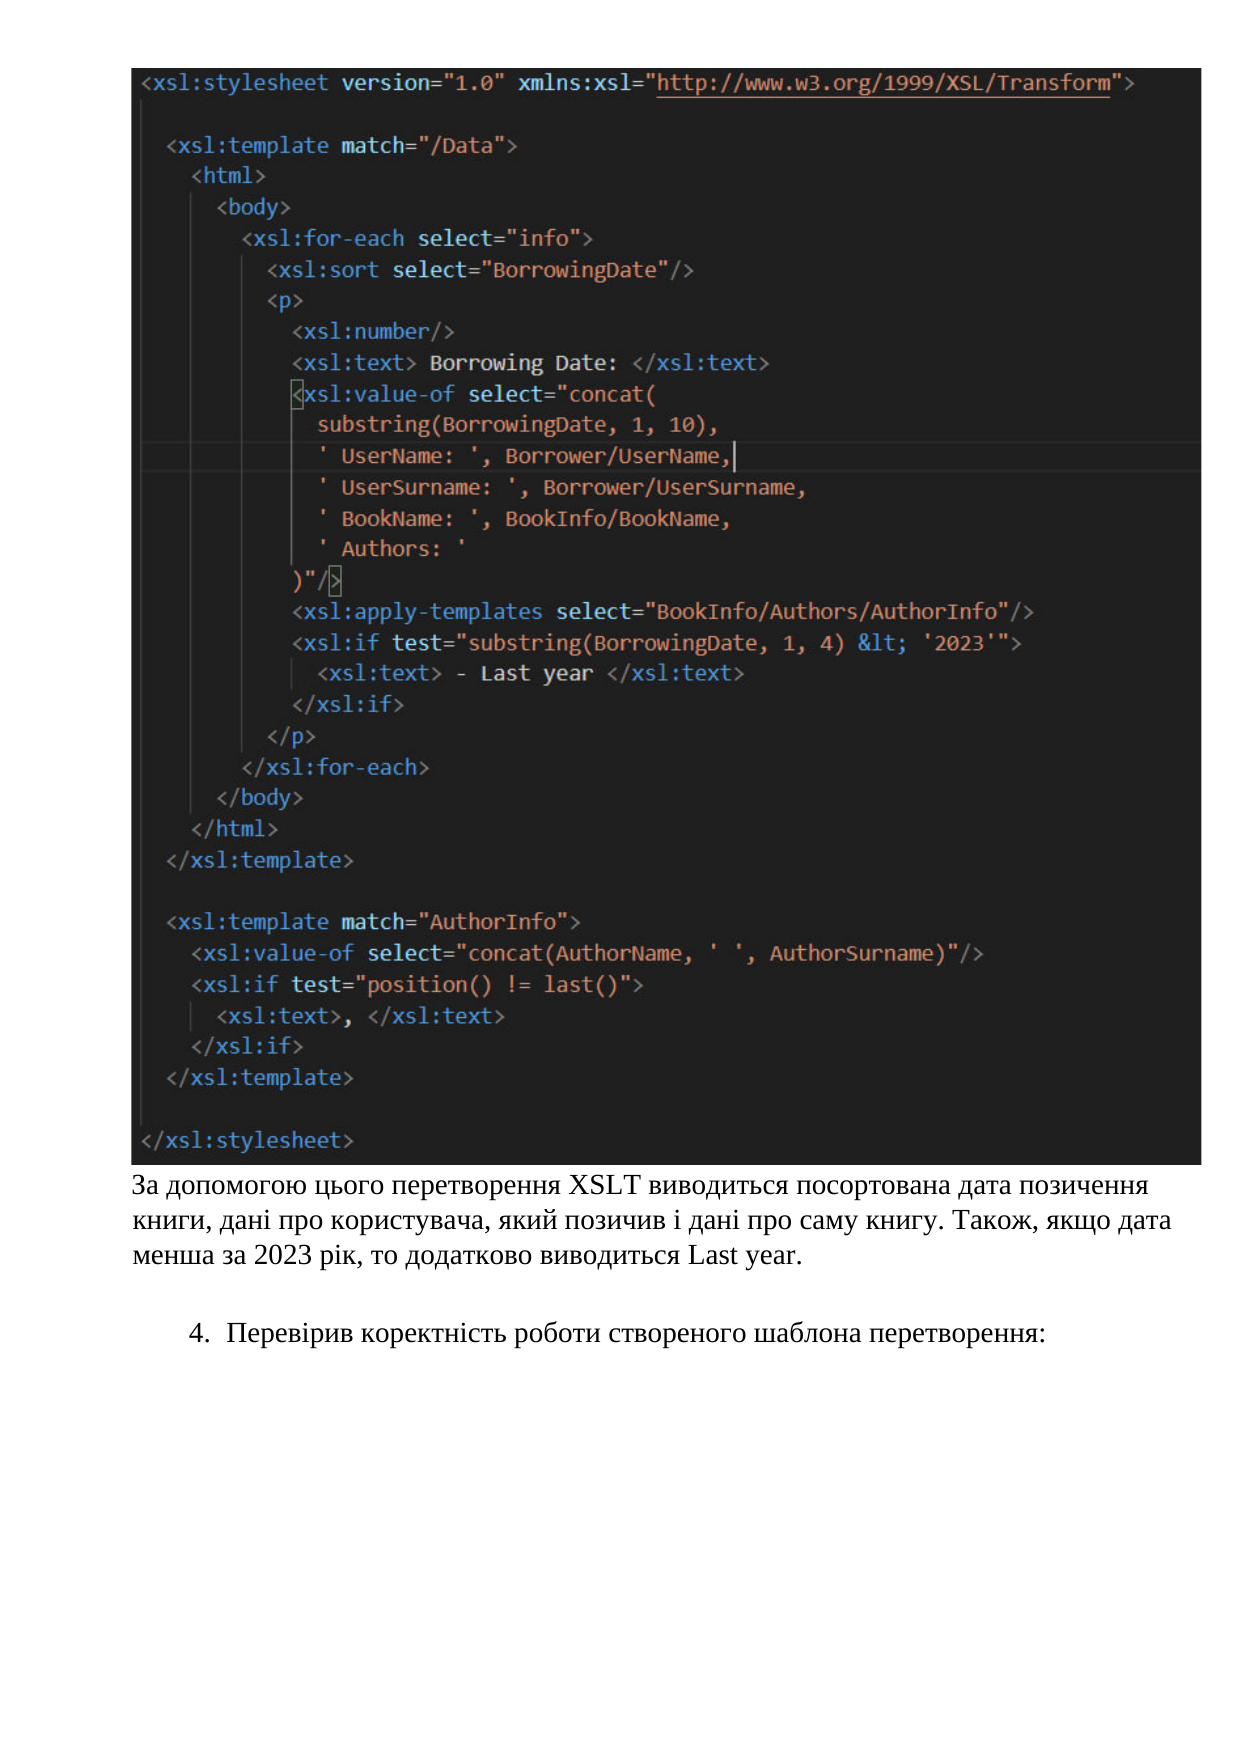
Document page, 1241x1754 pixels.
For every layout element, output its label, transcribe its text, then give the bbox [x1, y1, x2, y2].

text За допомогою цього перетворення XSLT виводиться посортована дата позичення книги, дані про користувача, який позичив і дані про саму книгу. Також, якщо дата менша за 2023 рік, то додатково виводиться Last year. [131, 1167, 1193, 1271]
picture [131, 68, 1202, 1165]
list Перевірив коректність роботи створеного шаблона перетворення: [189, 1315, 1193, 1349]
